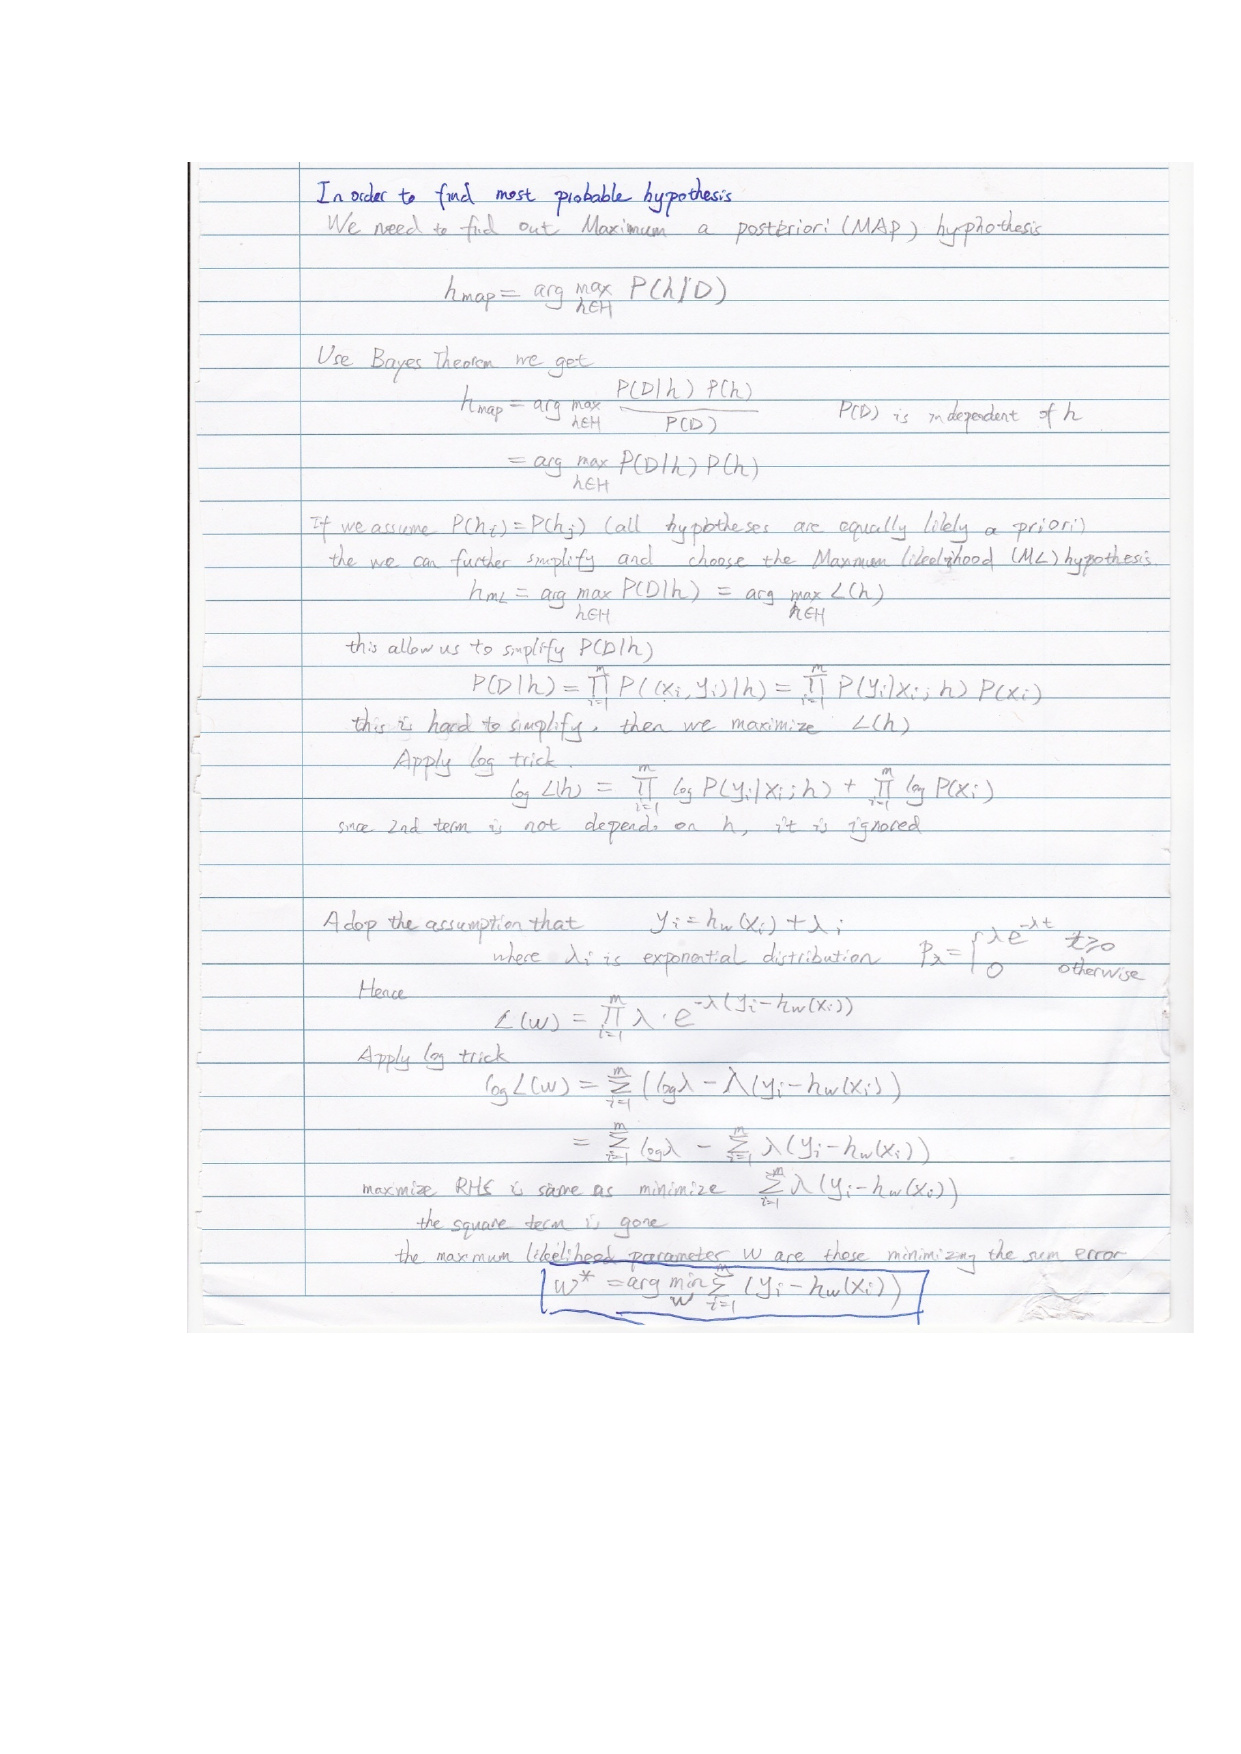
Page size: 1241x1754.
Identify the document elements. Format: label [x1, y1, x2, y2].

picture [187, 162, 1194, 1333]
